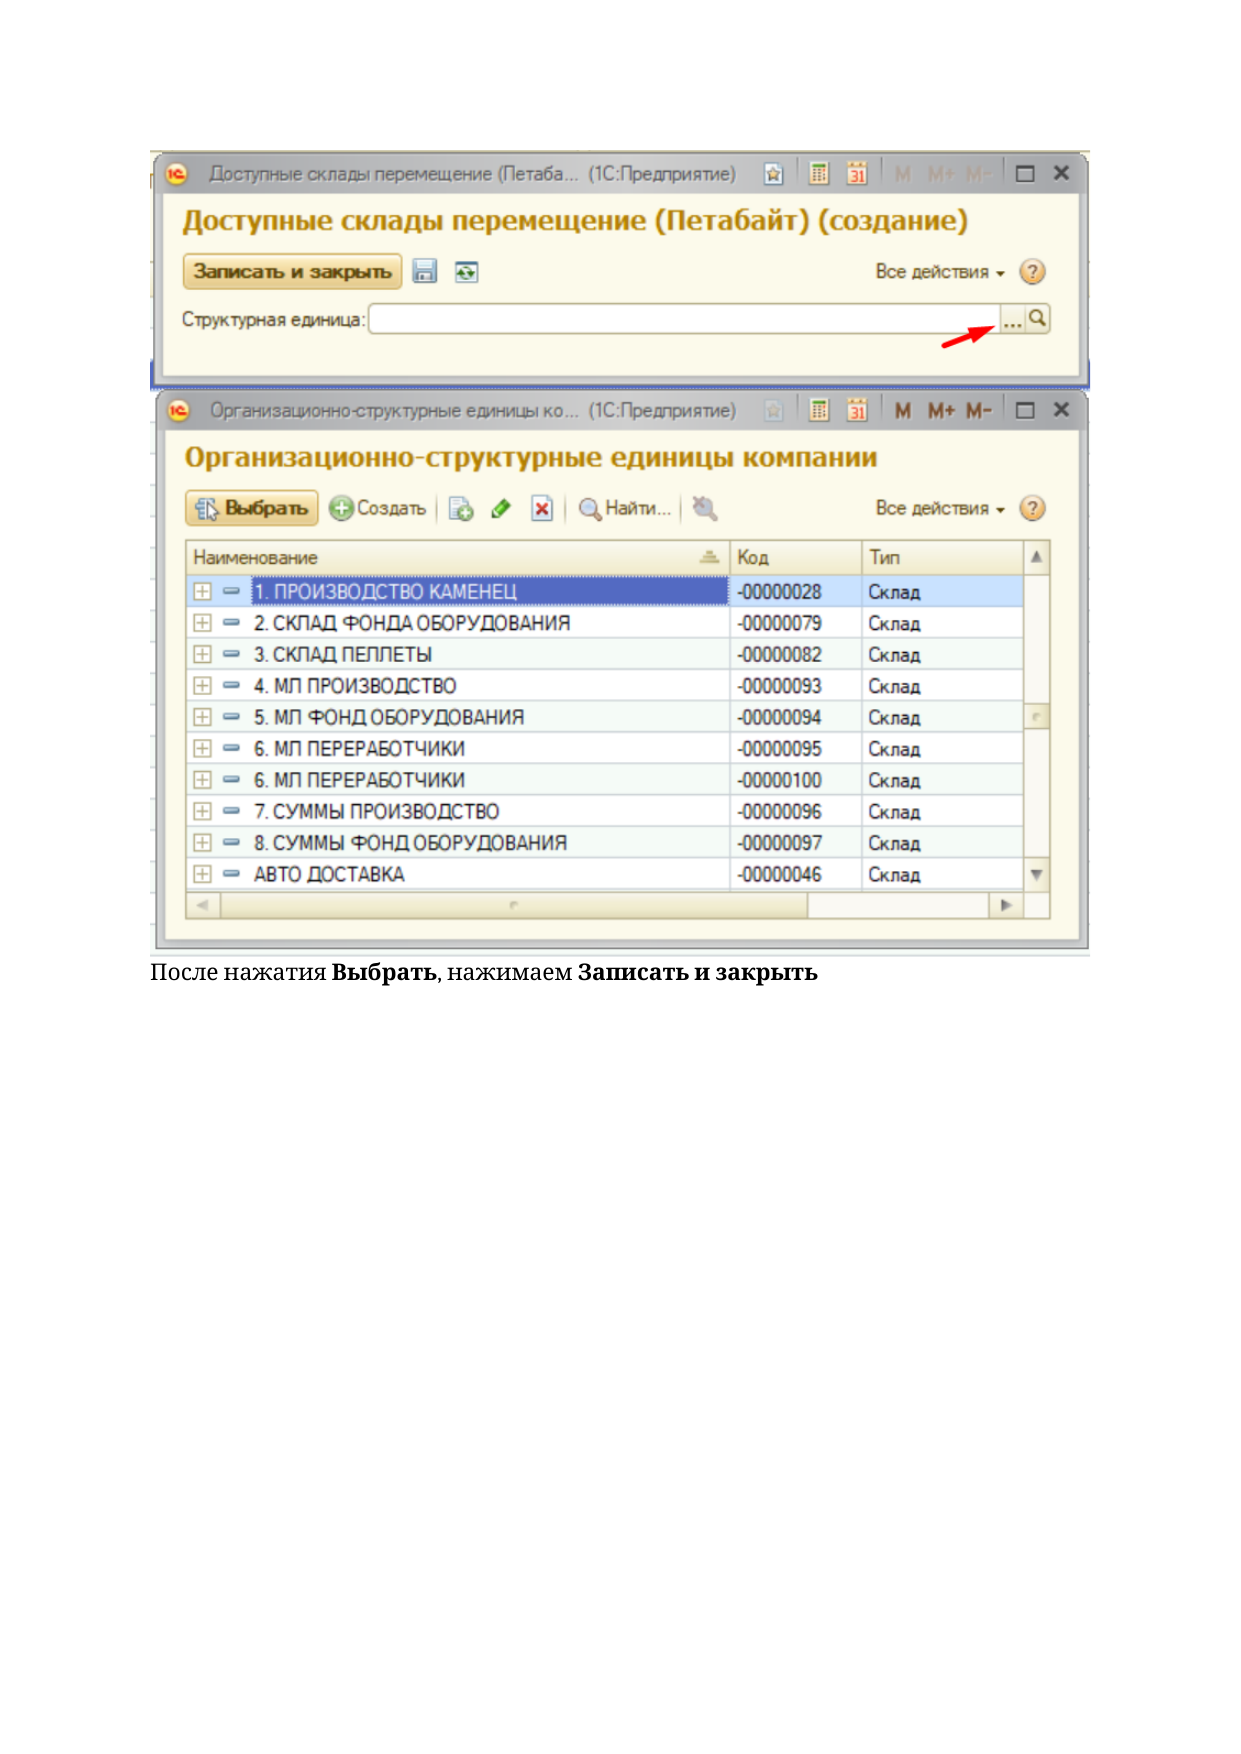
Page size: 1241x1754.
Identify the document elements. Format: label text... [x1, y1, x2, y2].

picture [150, 150, 1091, 957]
text После нажатия Выбрать, нажимаем Записать и закрыть [150, 960, 1090, 986]
